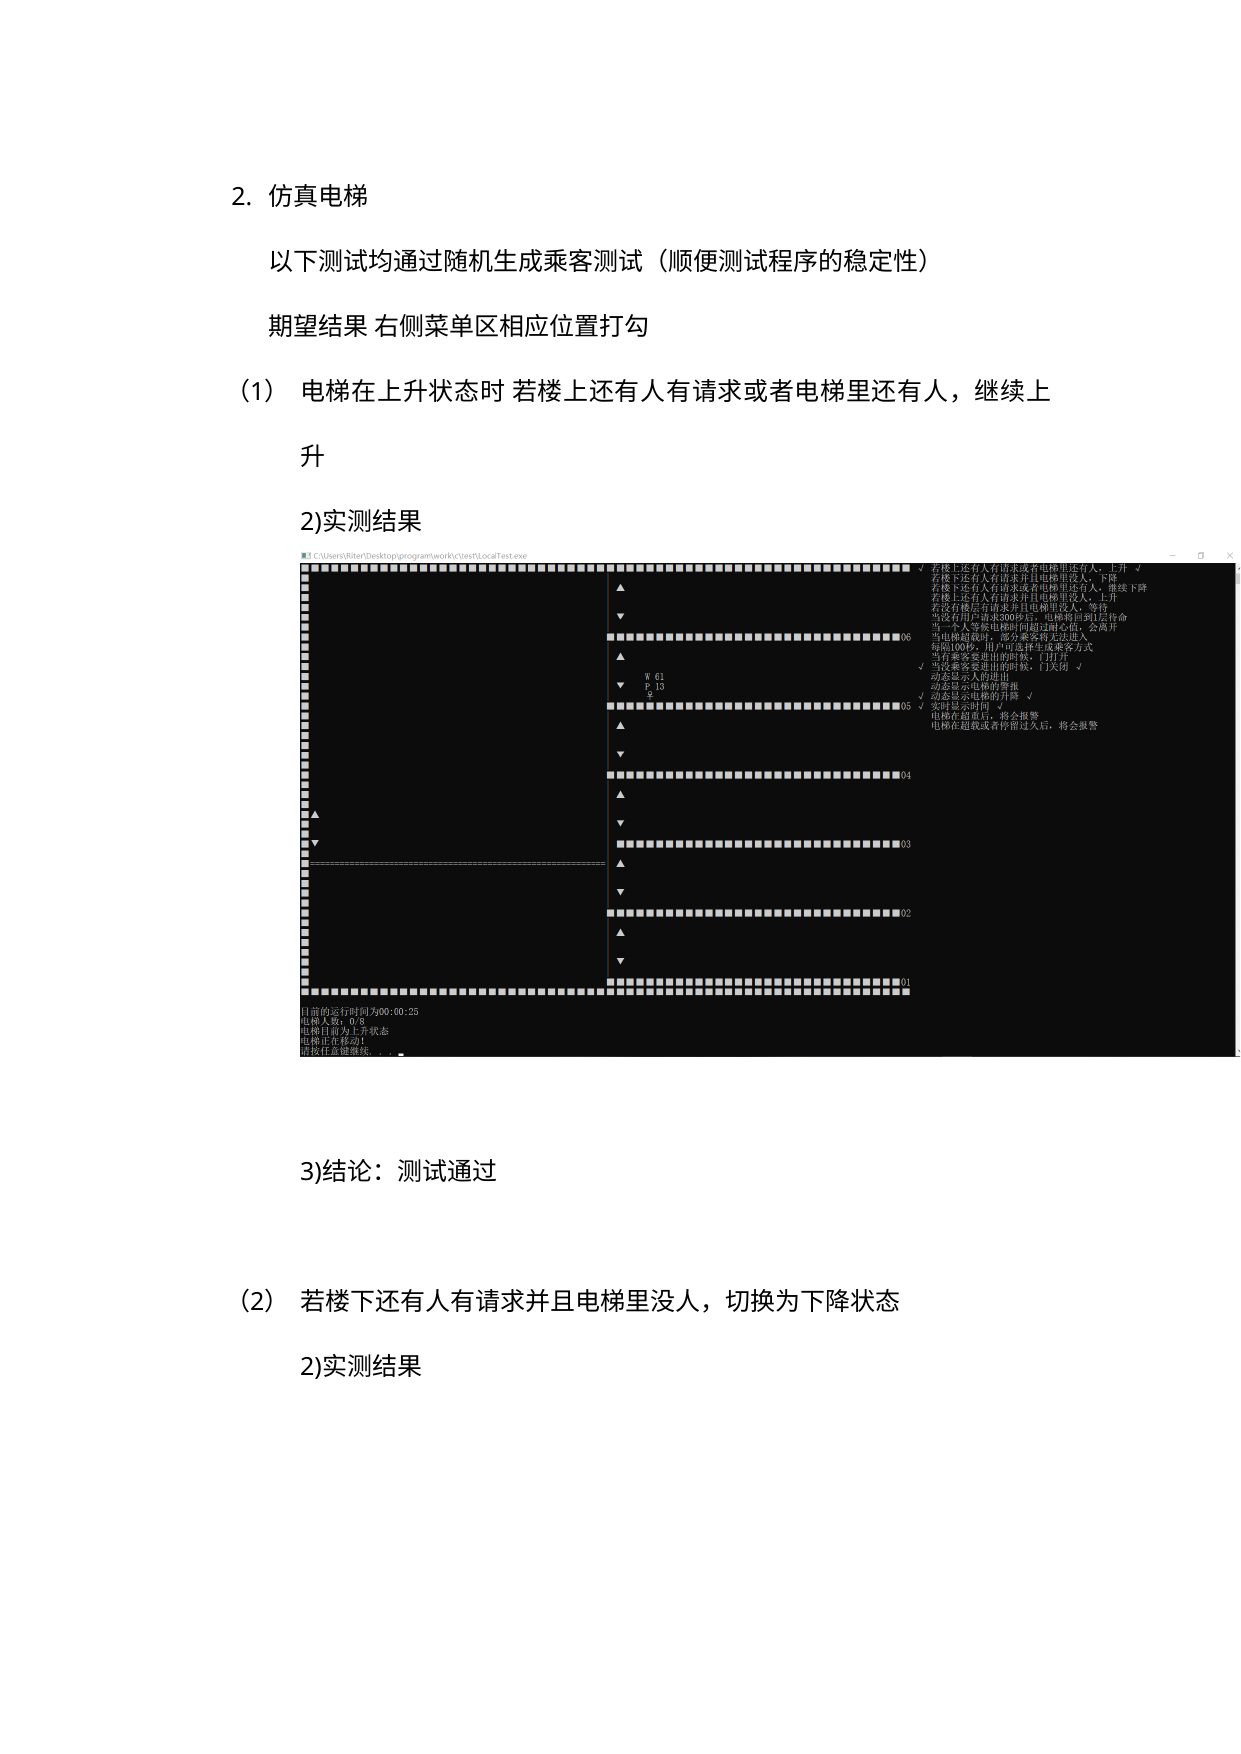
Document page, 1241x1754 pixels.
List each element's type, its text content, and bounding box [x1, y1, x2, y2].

picture [300, 552, 1241, 1057]
list 电梯在上升状态时 若楼上还有人有请求或者电梯里还有人，继续上升 [225, 357, 1053, 487]
list 若楼下还有人有请求并且电梯里没人，切换为下降状态 [225, 1267, 1053, 1332]
list 以下测试均通过随机生成乘客测试（顺便测试程序的稳定性） [269, 227, 1053, 292]
list 3)结论：测试通过 [300, 1137, 1053, 1202]
list 期望结果 右侧菜单区相应位置打勾 [269, 292, 1053, 357]
list 2)实测结果 [300, 487, 1053, 552]
list 2)实测结果 [300, 1332, 1053, 1397]
list 仿真电梯 [231, 162, 1053, 227]
